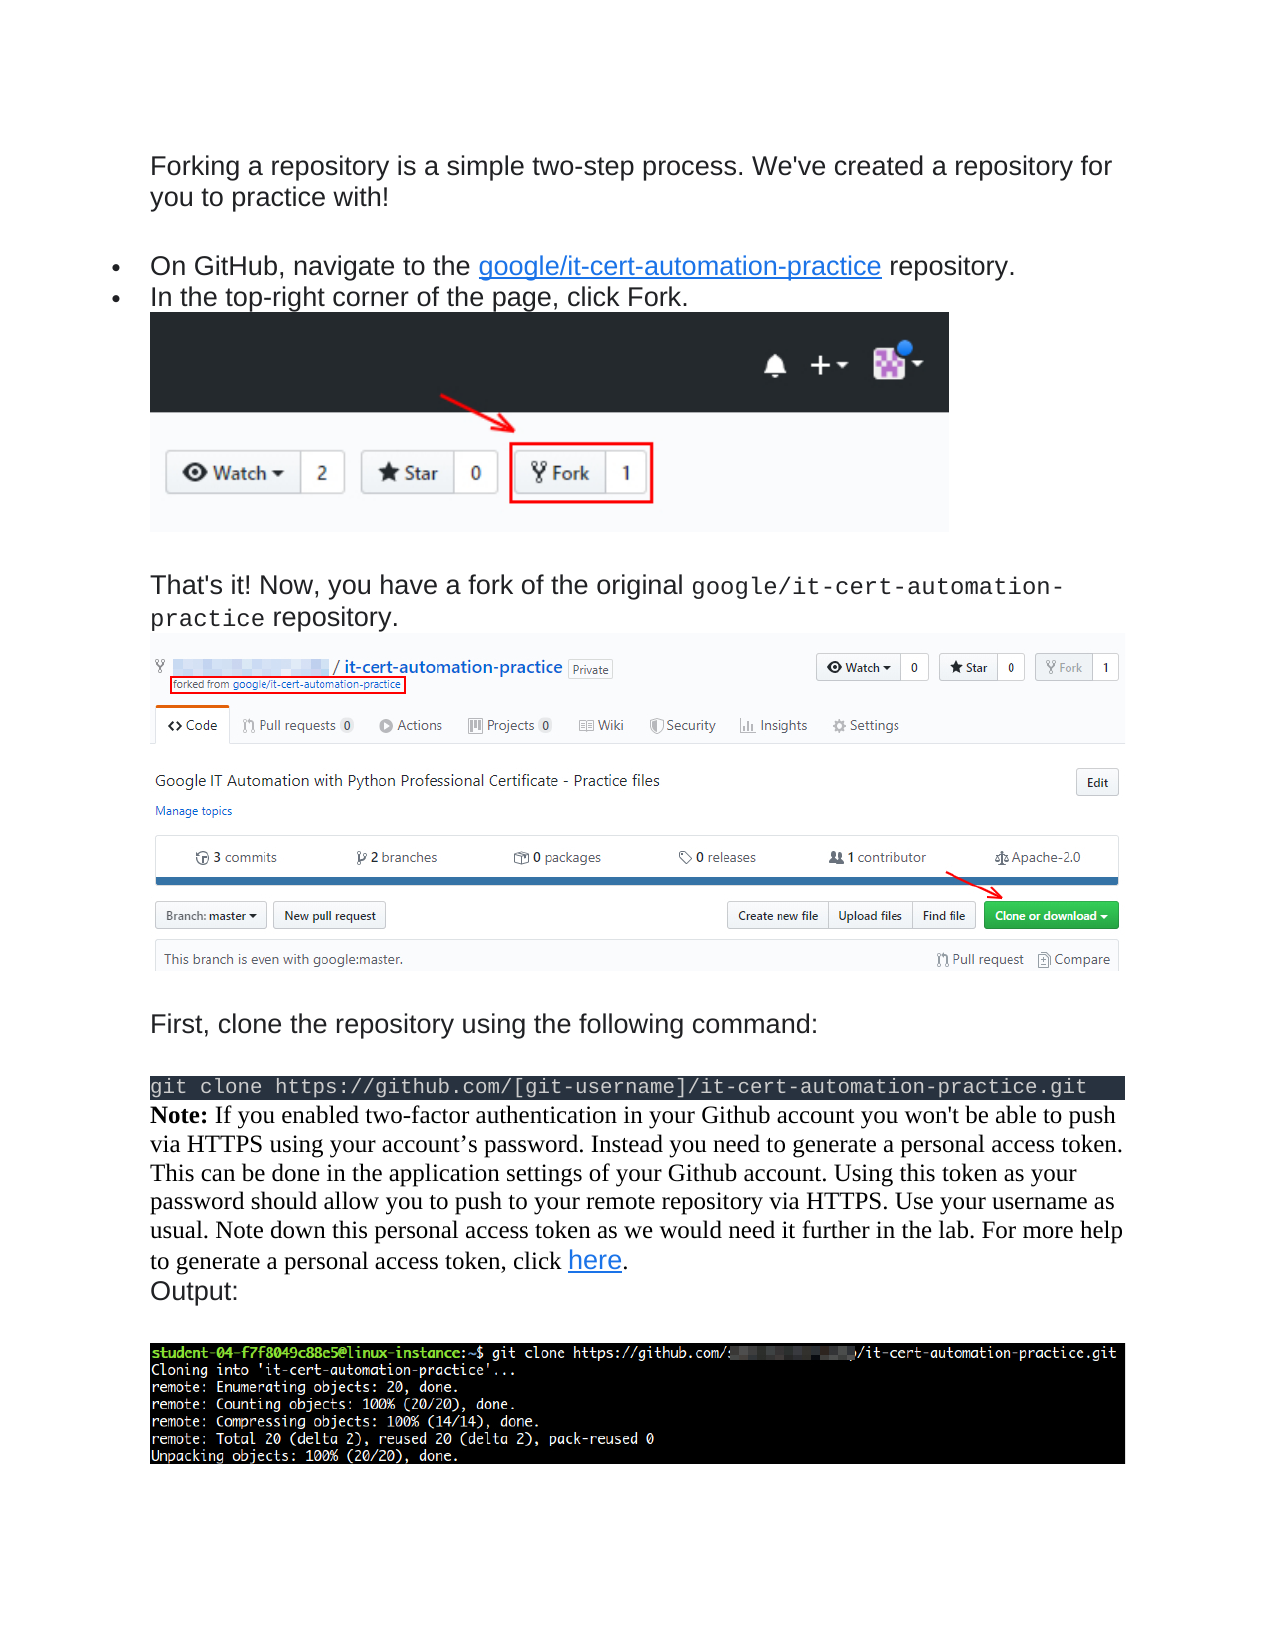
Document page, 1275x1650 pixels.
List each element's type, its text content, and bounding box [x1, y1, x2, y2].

text Forking a repository is a simple two-step process. We've created a repository for you to practice with! [150, 150, 1125, 212]
picture [150, 1343, 1125, 1464]
picture [150, 633, 1125, 971]
text Output: [150, 1275, 1125, 1306]
text Note: If you enabled two-factor authentication in your Github account you won't be able to push via HTTPS using your account’s password. Instead you need to generate a personal access token. This can be done in the application settings of your Github account. Using this token as your password should allow you to push to your remote repository via HTTPS. Use your username as usual. Note down this personal access token as we would need it further in the lab. For more help to generate a personal access token, click here. [150, 1100, 1125, 1275]
text git clone https://github.com/[git-username]/it-cert-automation-practice.git [150, 1076, 1125, 1100]
list In the top-right corner of the page, click Fork. [112, 281, 1125, 312]
text That's it! Now, you have a fork of the original google/it-cert-automation-practice repository. [150, 569, 1125, 633]
text First, clone the repository using the following command: [150, 1008, 1125, 1039]
picture [150, 312, 949, 532]
list On GitHub, navigate to the google/it-cert-automation-practice repository. [112, 250, 1125, 281]
